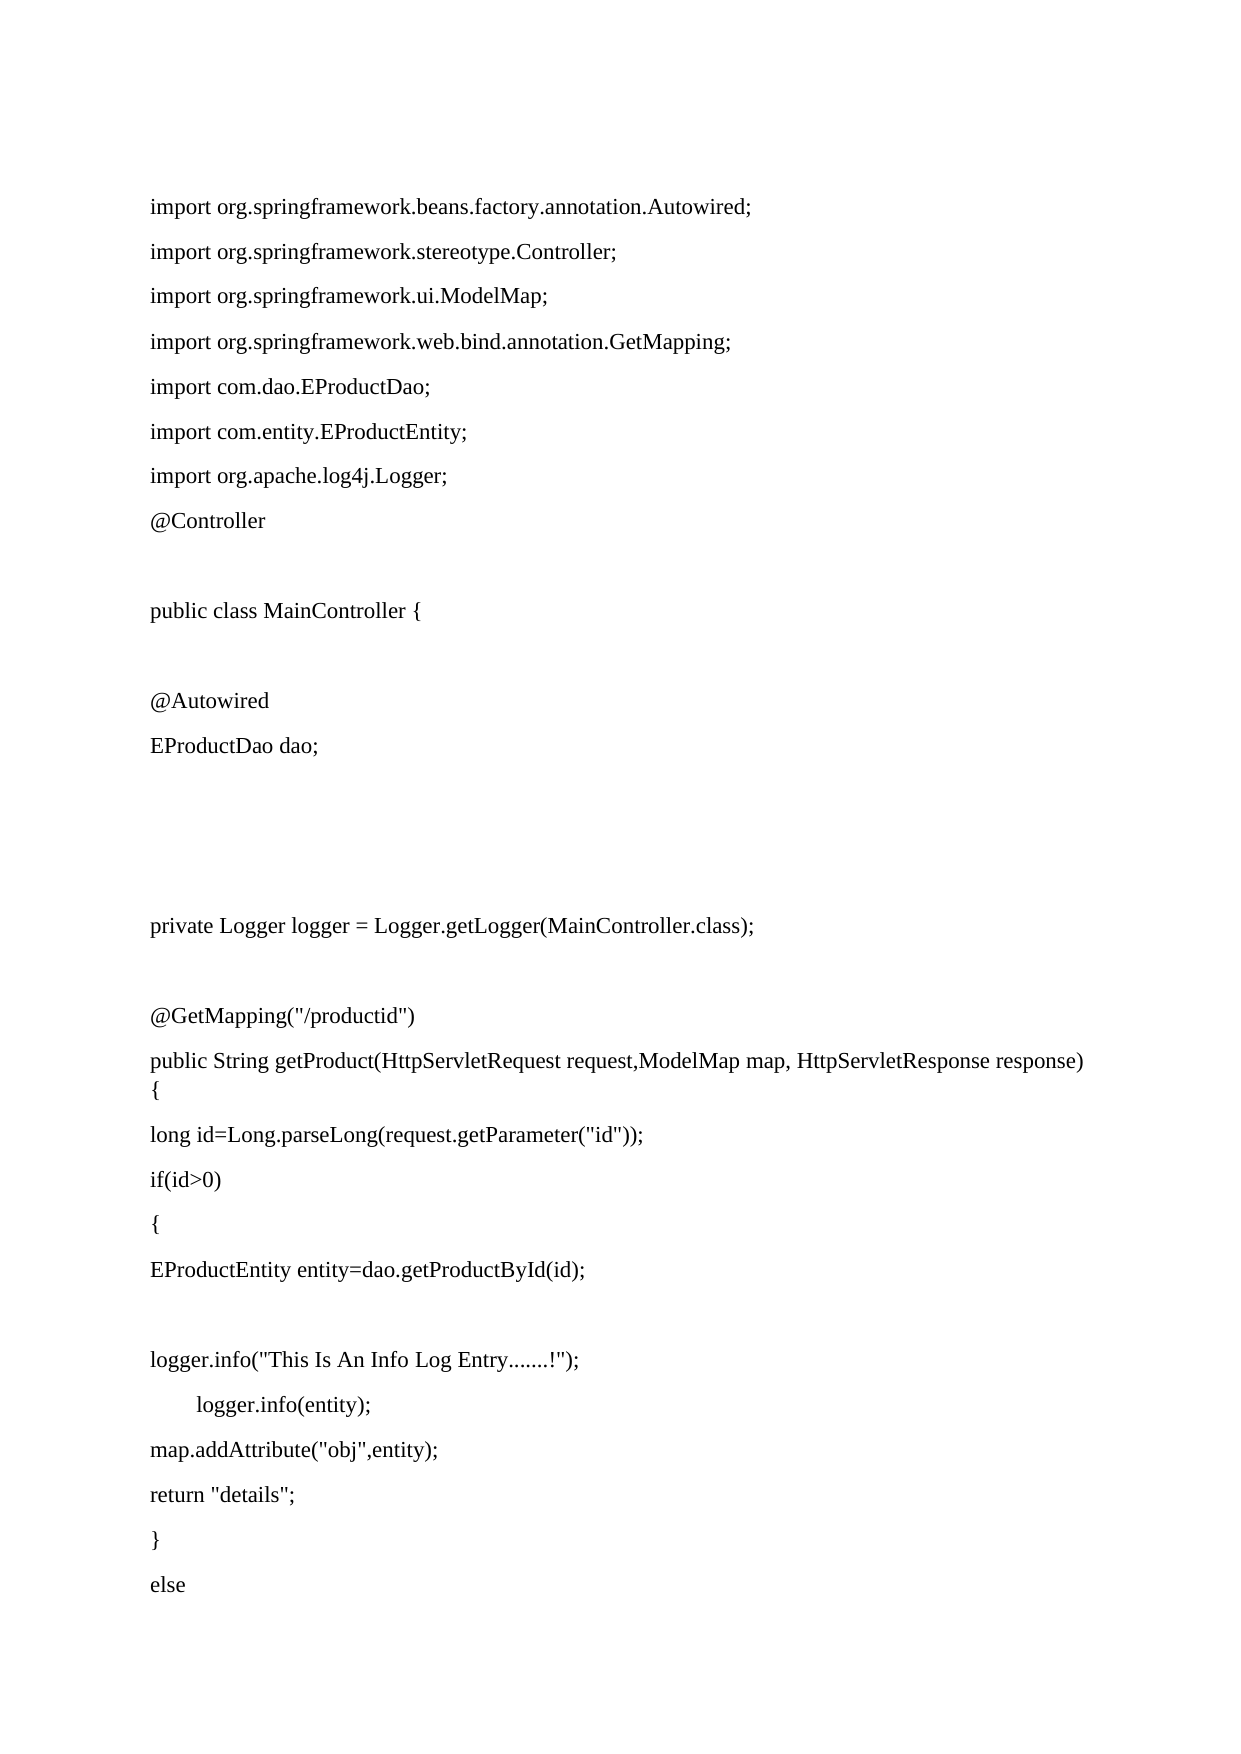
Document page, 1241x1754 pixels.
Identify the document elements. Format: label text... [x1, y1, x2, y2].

text private Logger logger = Logger.getLogger(MainController.class); [150, 912, 1096, 939]
text logger.info("This Is An Info Log Entry !"); [150, 1346, 1096, 1373]
text @GetMapping("/productid") [150, 1003, 1096, 1029]
text logger.info(entity); map.addAttribute("obj",entity); return "details"; [150, 1391, 440, 1507]
text public String getProduct(HttpServletRequest request,ModelMap map, HttpServletResponse response) [150, 1048, 1096, 1074]
text public class MainController { [150, 597, 1096, 623]
text import org.springframework.ui.ModelMap; [150, 283, 1096, 309]
text } [150, 1526, 1096, 1552]
text long id=Long.parseLong(request.getParameter("id")); if(id>0) [150, 1121, 646, 1192]
text else [150, 1571, 1096, 1597]
text { [150, 1211, 1096, 1237]
text import org.springframework.beans.factory.annotation.Autowired; import org.springframework.stereotype.Controller; [150, 193, 754, 264]
text import org.springframework.web.bind.annotation.GetMapping; import com.dao.EProductDao; [150, 328, 733, 399]
text EProductEntity entity=dao.getProductById(id); [150, 1256, 1096, 1282]
text import com.entity.EProductEntity; import org.apache.log4j.Logger; @Controller [150, 418, 469, 534]
text @Autowired EProductDao dao; [150, 687, 320, 758]
text { [150, 1076, 1096, 1102]
